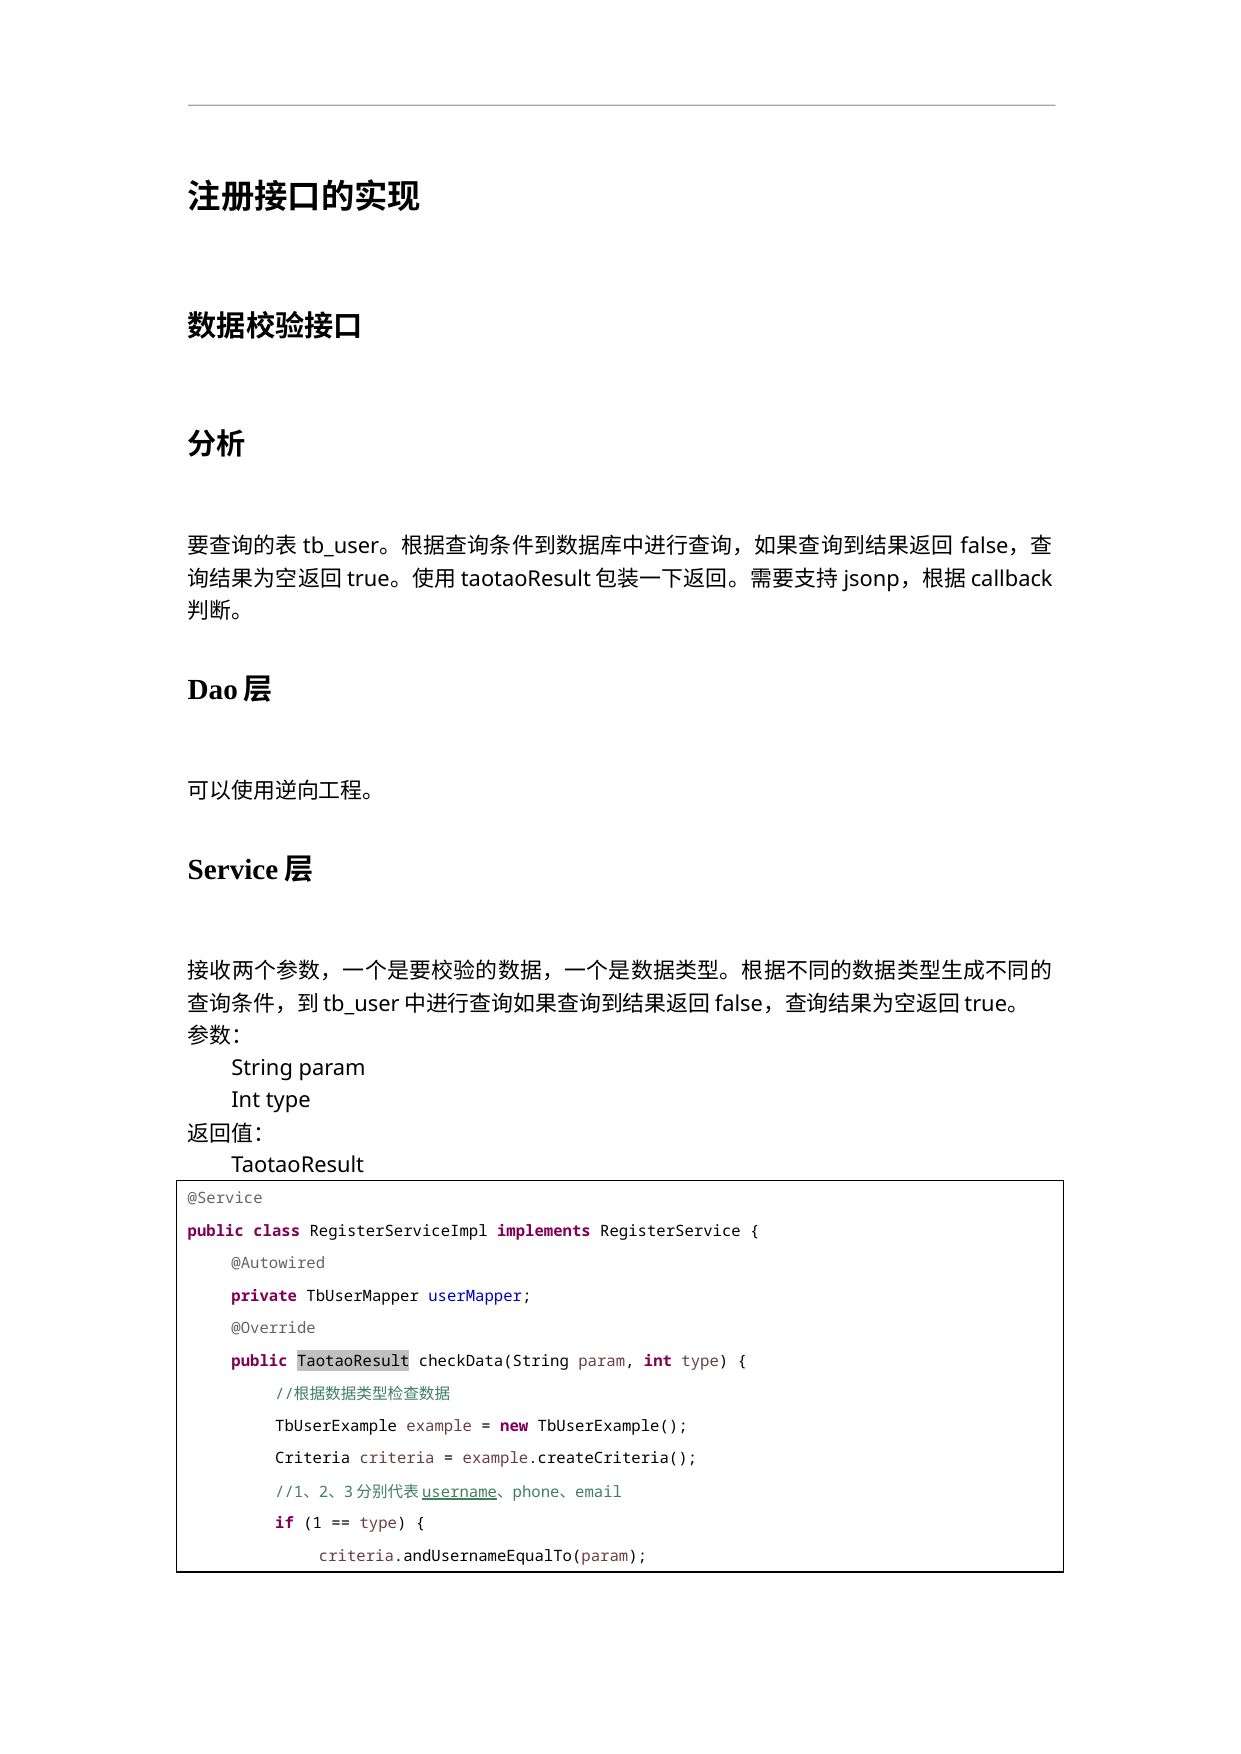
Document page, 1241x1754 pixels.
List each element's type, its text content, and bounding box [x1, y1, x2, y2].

subtitle 分析 [187, 409, 1053, 474]
text 接收两个参数，一个是要校验的数据，一个是数据类型。根据不同的数据类型生成不同的查询条件，到tb_user中进行查询如果查询到结果返回false，查询结果为空返回true。 [187, 953, 1053, 1018]
subtitle 注册接口的实现 [187, 162, 1053, 227]
subtitle Service层 [187, 834, 1053, 899]
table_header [177, 1181, 1063, 1571]
text 参数： [187, 1018, 1053, 1050]
text TaotaoResult [187, 1148, 1053, 1180]
text Int type [187, 1083, 1053, 1115]
text String param [187, 1050, 1053, 1083]
text 返回值： [187, 1115, 1053, 1148]
subtitle Dao层 [187, 654, 1053, 719]
text 要查询的表tb_user。根据查询条件到数据库中进行查询，如果查询到结果返回false，查询结果为空返回true。使用taotaoResult包装一下返回。需要支持jsonp，根据callback判断。 [187, 528, 1053, 625]
text 可以使用逆向工程。 [187, 773, 1053, 805]
subtitle 数据校验接口 [187, 291, 1053, 356]
